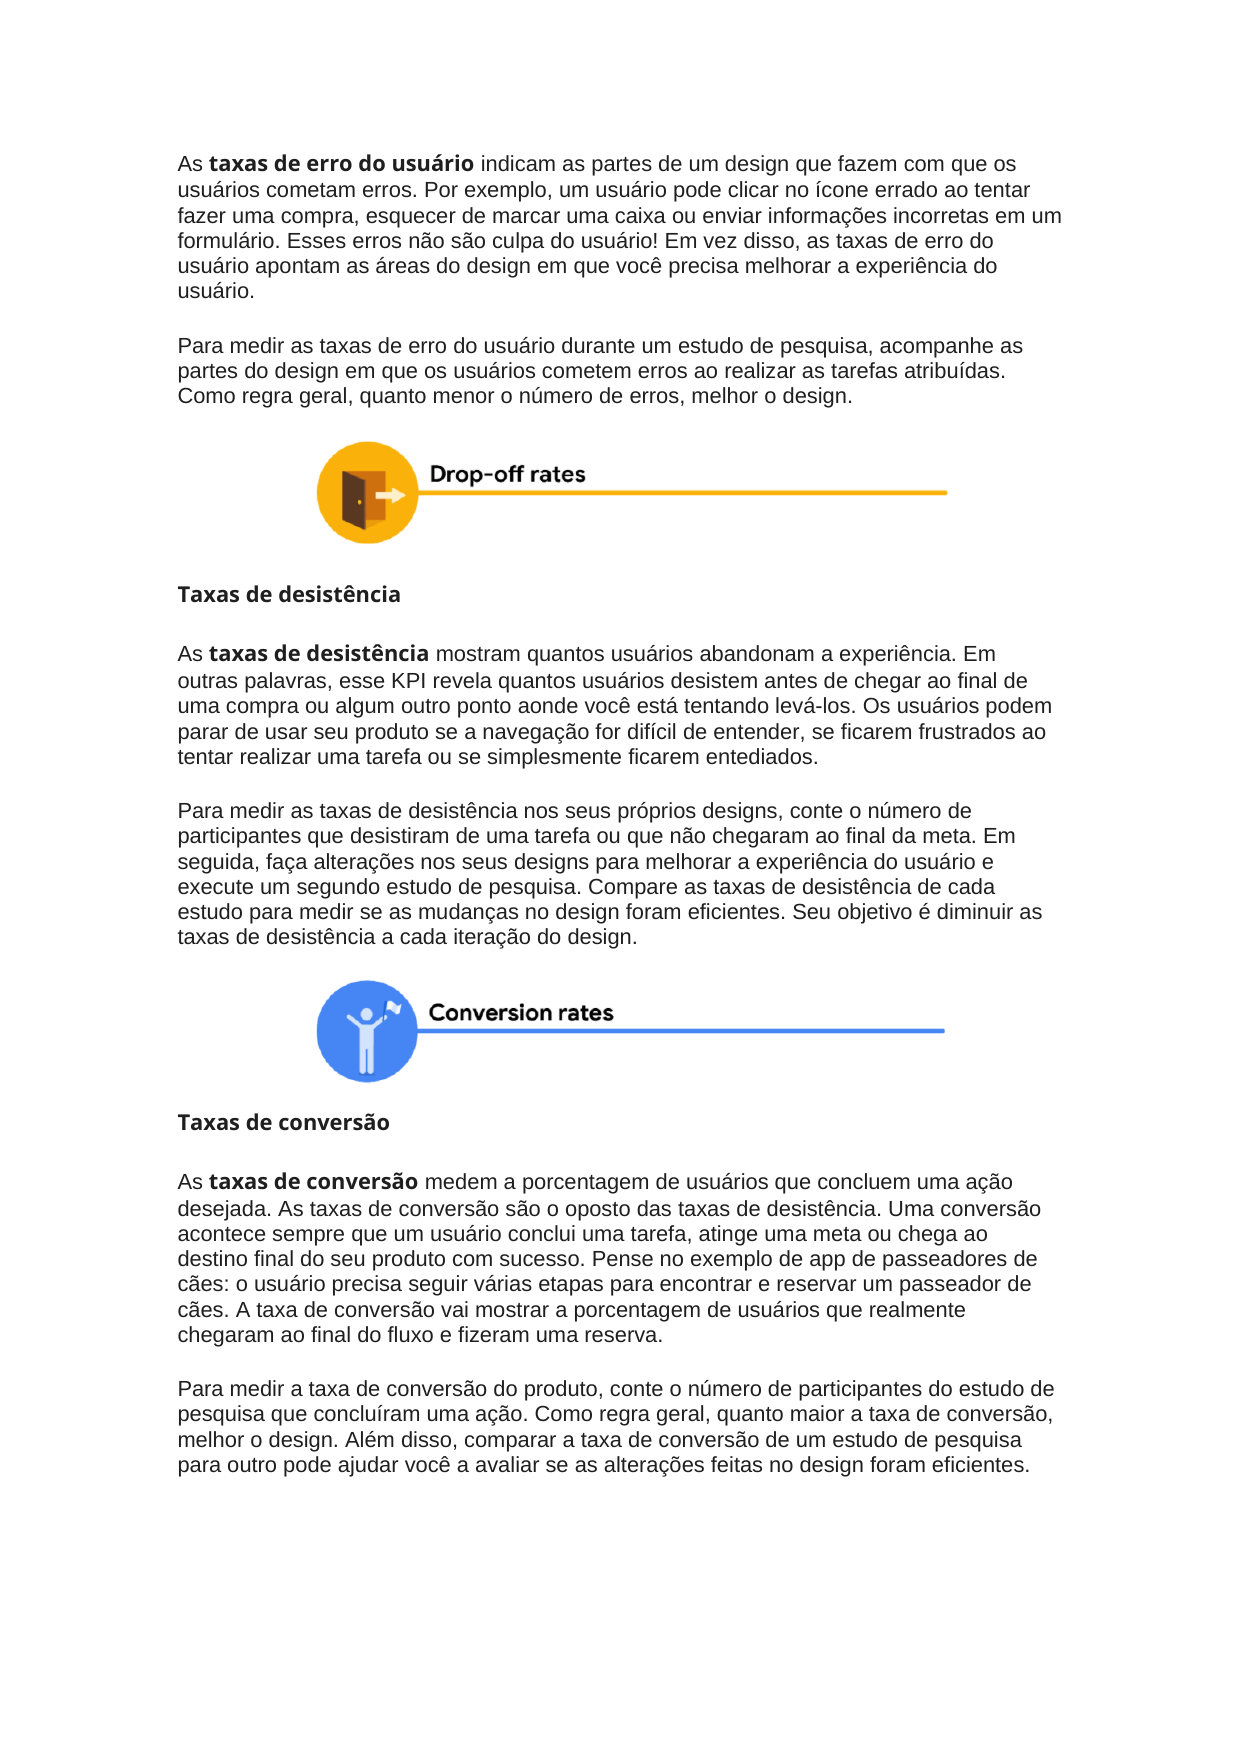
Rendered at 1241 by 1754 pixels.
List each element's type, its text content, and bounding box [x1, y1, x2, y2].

text As taxas de erro do usuário indicam as partes de um design que fazem com que os usuários cometam erros. Por exemplo, um usuário pode clicar no ícone errado ao tentar fazer uma compra, esquecer de marcar uma caixa ou enviar informações incorretas em um formulário. Esses erros não são culpa do usuário! Em vez disso, as taxas de erro do usuário apontam as áreas do design em que você precisa melhorar a experiência do usuário. [177, 148, 1063, 303]
picture [177, 437, 1063, 561]
text Para medir as taxas de erro do usuário durante um estudo de pesquisa, acompanhe as partes do design em que os usuários cometem erros ao realizar as tarefas atribuídas. Como regra geral, quanto menor o número de erros, melhor o design. [177, 333, 1063, 408]
text Para medir as taxas de desistência nos seus próprios designs, conte o número de participantes que desistiram de uma tarefa ou que não chegaram ao final da meta. Em seguida, faça alterações nos seus designs para melhorar a experiência do usuário e execute um segundo estudo de pesquisa. Compare as taxas de desistência de cada estudo para medir se as mudanças no design foram eficientes. Seu objetivo é diminuir as taxas de desistência a cada iteração do design. [177, 798, 1063, 949]
text Taxas de desistência [177, 579, 1063, 609]
text As taxas de conversão medem a porcentagem de usuários que concluem uma ação desejada. As taxas de conversão são o oposto das taxas de desistência. Uma conversão acontece sempre que um usuário conclui uma tarefa, atinge uma meta ou chega ao destino final do seu produto com sucesso. Pense no exemplo de app de passeadores de cães: o usuário precisa seguir várias etapas para encontrar e reservar um passeador de cães. A taxa de conversão vai mostrar a porcentagem de usuários que realmente chegaram ao final do fluxo e fizeram uma reserva. [177, 1166, 1063, 1347]
text Taxas de conversão [177, 1107, 1063, 1137]
text As taxas de desistência mostram quantos usuários abandonam a experiência. Em outras palavras, esse KPI revela quantos usuários desistem antes de chegar ao final de uma compra ou algum outro ponto aonde você está tentando levá-los. Os usuários podem parar de usar seu produto se a navegação for difícil de entender, se ficarem frustrados ao tentar realizar uma tarefa ou se simplesmente ficarem entediados. [177, 638, 1063, 769]
picture [177, 978, 1063, 1088]
text Para medir a taxa de conversão do produto, conte o número de participantes do estudo de pesquisa que concluíram uma ação. Como regra geral, quanto maior a taxa de conversão, melhor o design. Além disso, comparar a taxa de conversão de um estudo de pesquisa para outro pode ajudar você a avaliar se as alterações feitas no design foram eficientes. [177, 1376, 1063, 1477]
